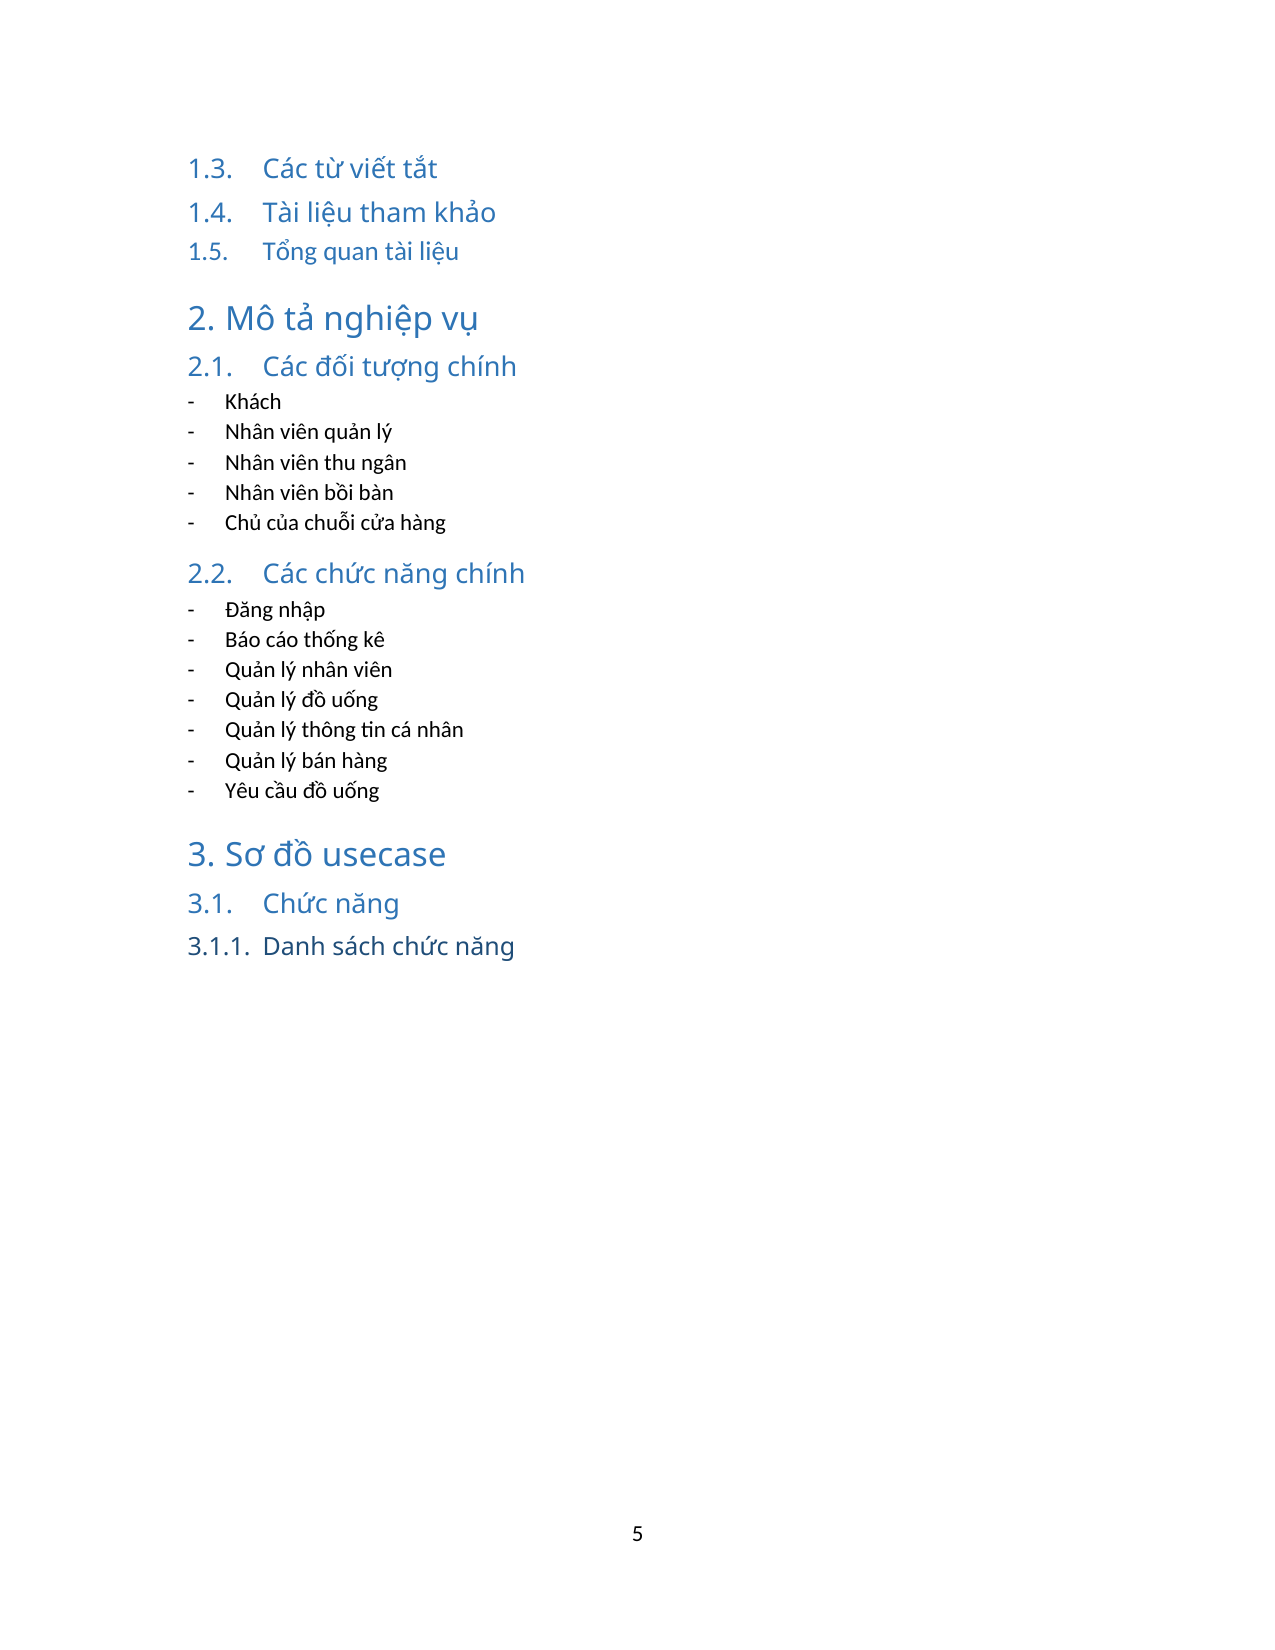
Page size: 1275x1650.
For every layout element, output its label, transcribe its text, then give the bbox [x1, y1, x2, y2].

subtitle Sơ đồ usecase [187, 831, 1125, 877]
subtitle Tài liệu tham khảo [187, 194, 1125, 231]
list Tổng quan tài liệu [187, 234, 1125, 267]
subtitle Chức năng [187, 884, 1125, 921]
subtitle Các đối tượng chính [187, 347, 1125, 384]
list Yêu cầu đồ uống [187, 776, 1125, 804]
list Quản lý đồ uống [187, 685, 1125, 713]
subtitle Các chức năng chính [187, 555, 1125, 592]
list Đăng nhập [187, 595, 1125, 623]
list Khách [187, 387, 1125, 415]
list Quản lý nhân viên [187, 655, 1125, 683]
list Nhân viên quản lý [187, 417, 1125, 446]
subtitle Các từ viết tắt [187, 150, 1125, 187]
subtitle Mô tả nghiệp vụ [187, 294, 1125, 340]
list Chủ của chuỗi cửa hàng [187, 508, 1125, 536]
list Nhân viên thu ngân [187, 448, 1125, 476]
subtitle Danh sách chức năng [187, 928, 1125, 962]
list Nhân viên bồi bàn [187, 478, 1125, 506]
list Quản lý bán hàng [187, 746, 1125, 774]
list Quản lý thông tin cá nhân [187, 716, 1125, 744]
list Báo cáo thống kê [187, 625, 1125, 653]
